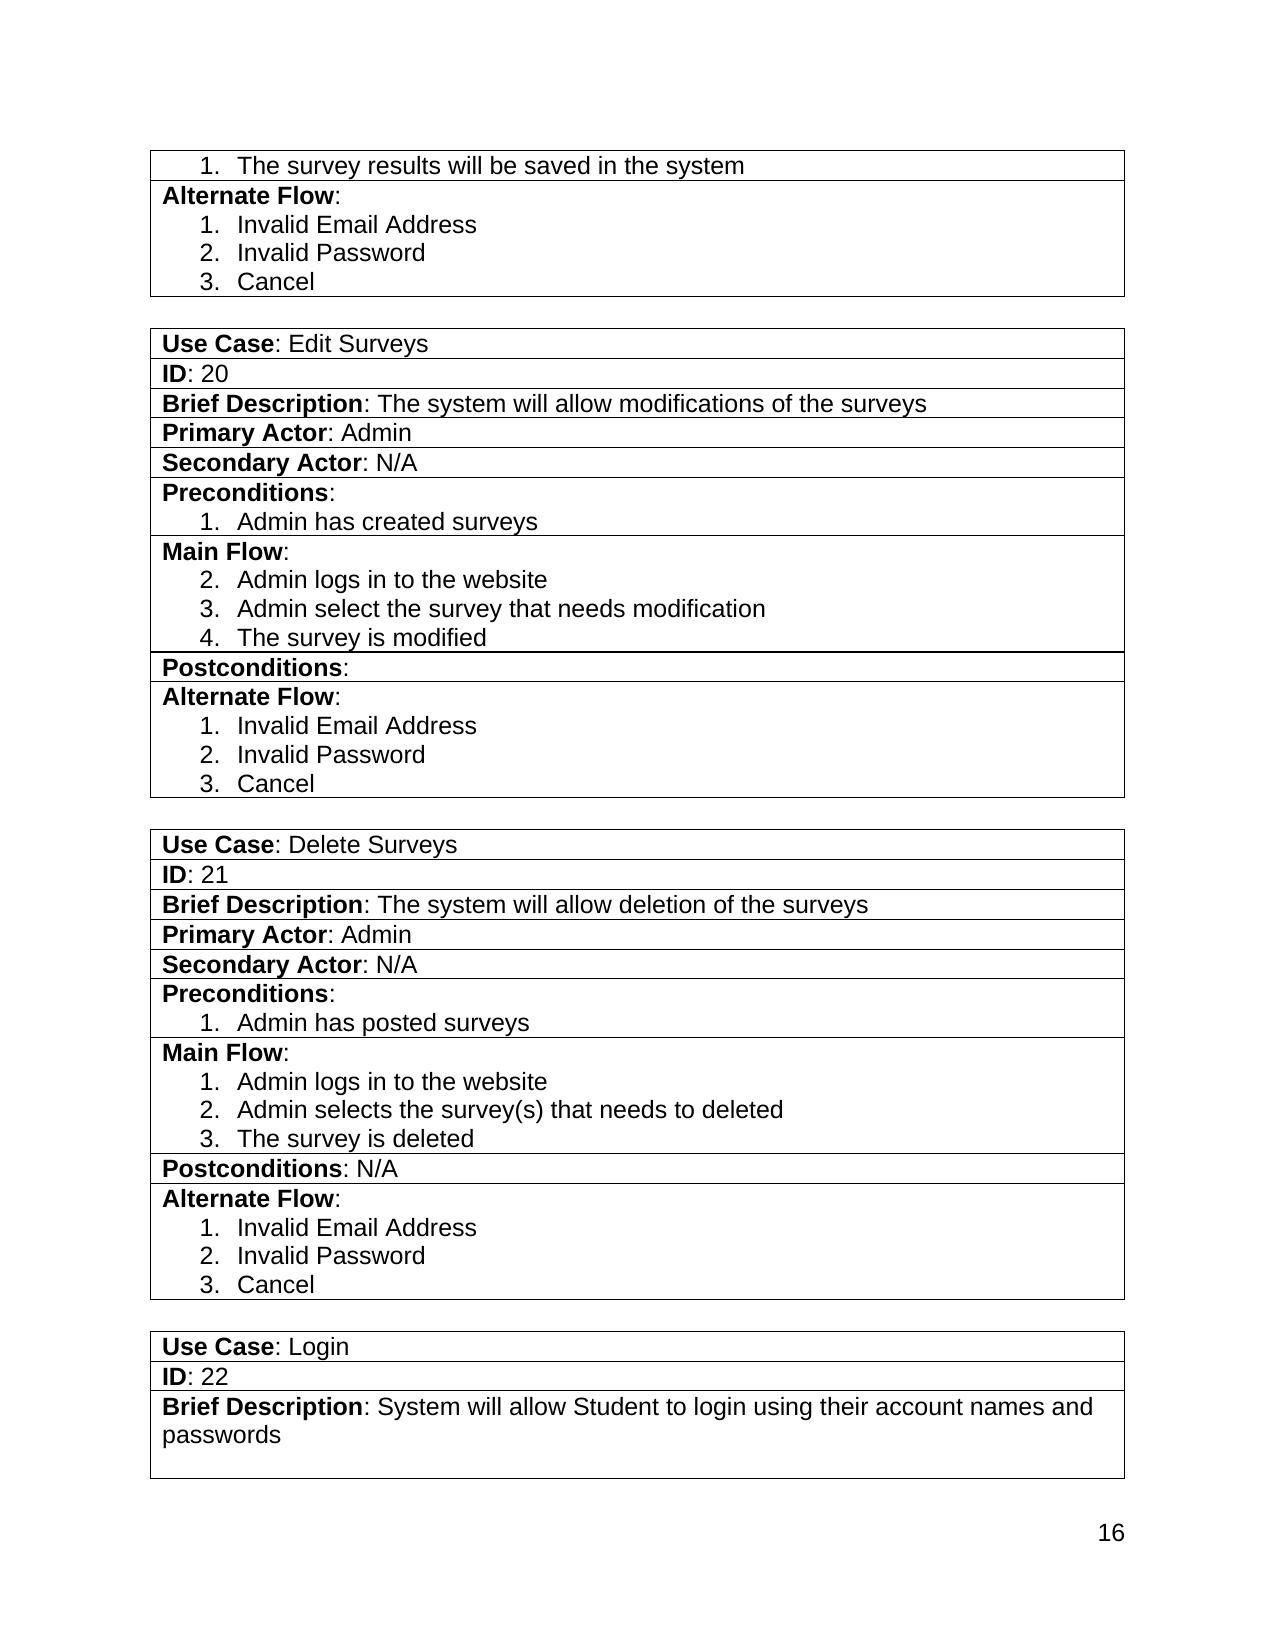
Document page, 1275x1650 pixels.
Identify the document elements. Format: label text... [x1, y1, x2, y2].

table_cell Alternate Flow: Invalid Email Address Invalid Password Cancel [151, 181, 1124, 296]
table_cell Alternate Flow: Invalid Email Address Invalid Password Cancel [151, 1184, 1124, 1299]
table_cell Preconditions: Admin has created surveys [151, 478, 1124, 535]
table_header Use Case: Login [151, 1332, 1124, 1361]
table_cell Postconditions: N/A [151, 1154, 1124, 1183]
table_cell Main Flow: Admin logs in to the website Admin selects the survey(s) that needs to deleted The survey is deleted [151, 1038, 1124, 1153]
table_cell ID: 21 [151, 860, 1124, 889]
table_cell ID: 22 [151, 1362, 1124, 1390]
table_cell Postconditions: [151, 653, 1124, 681]
table_cell Secondary Actor: N/A [151, 950, 1124, 978]
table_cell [151, 151, 1124, 180]
table_cell Primary Actor: Admin [151, 920, 1124, 948]
table_cell Brief Description: System will allow Student to login using their account names and passwords [151, 1391, 1124, 1478]
table_cell Secondary Actor: N/A [151, 448, 1124, 477]
table_header Use Case: Delete Surveys [151, 830, 1124, 859]
table_cell Brief Description: The system will allow deletion of the surveys [151, 890, 1124, 919]
table_cell Alternate Flow: Invalid Email Address Invalid Password Cancel [151, 682, 1124, 797]
table_cell Primary Actor: Admin [151, 418, 1124, 447]
table_header Use Case: Edit Surveys [151, 329, 1124, 358]
table_cell ID: 20 [151, 359, 1124, 387]
table_cell Brief Description: The system will allow modifications of the surveys [151, 389, 1124, 417]
table_cell Preconditions: Admin has posted surveys [151, 979, 1124, 1037]
table_cell Main Flow: Admin logs in to the website Admin select the survey that needs modification The survey is modified [151, 536, 1124, 651]
